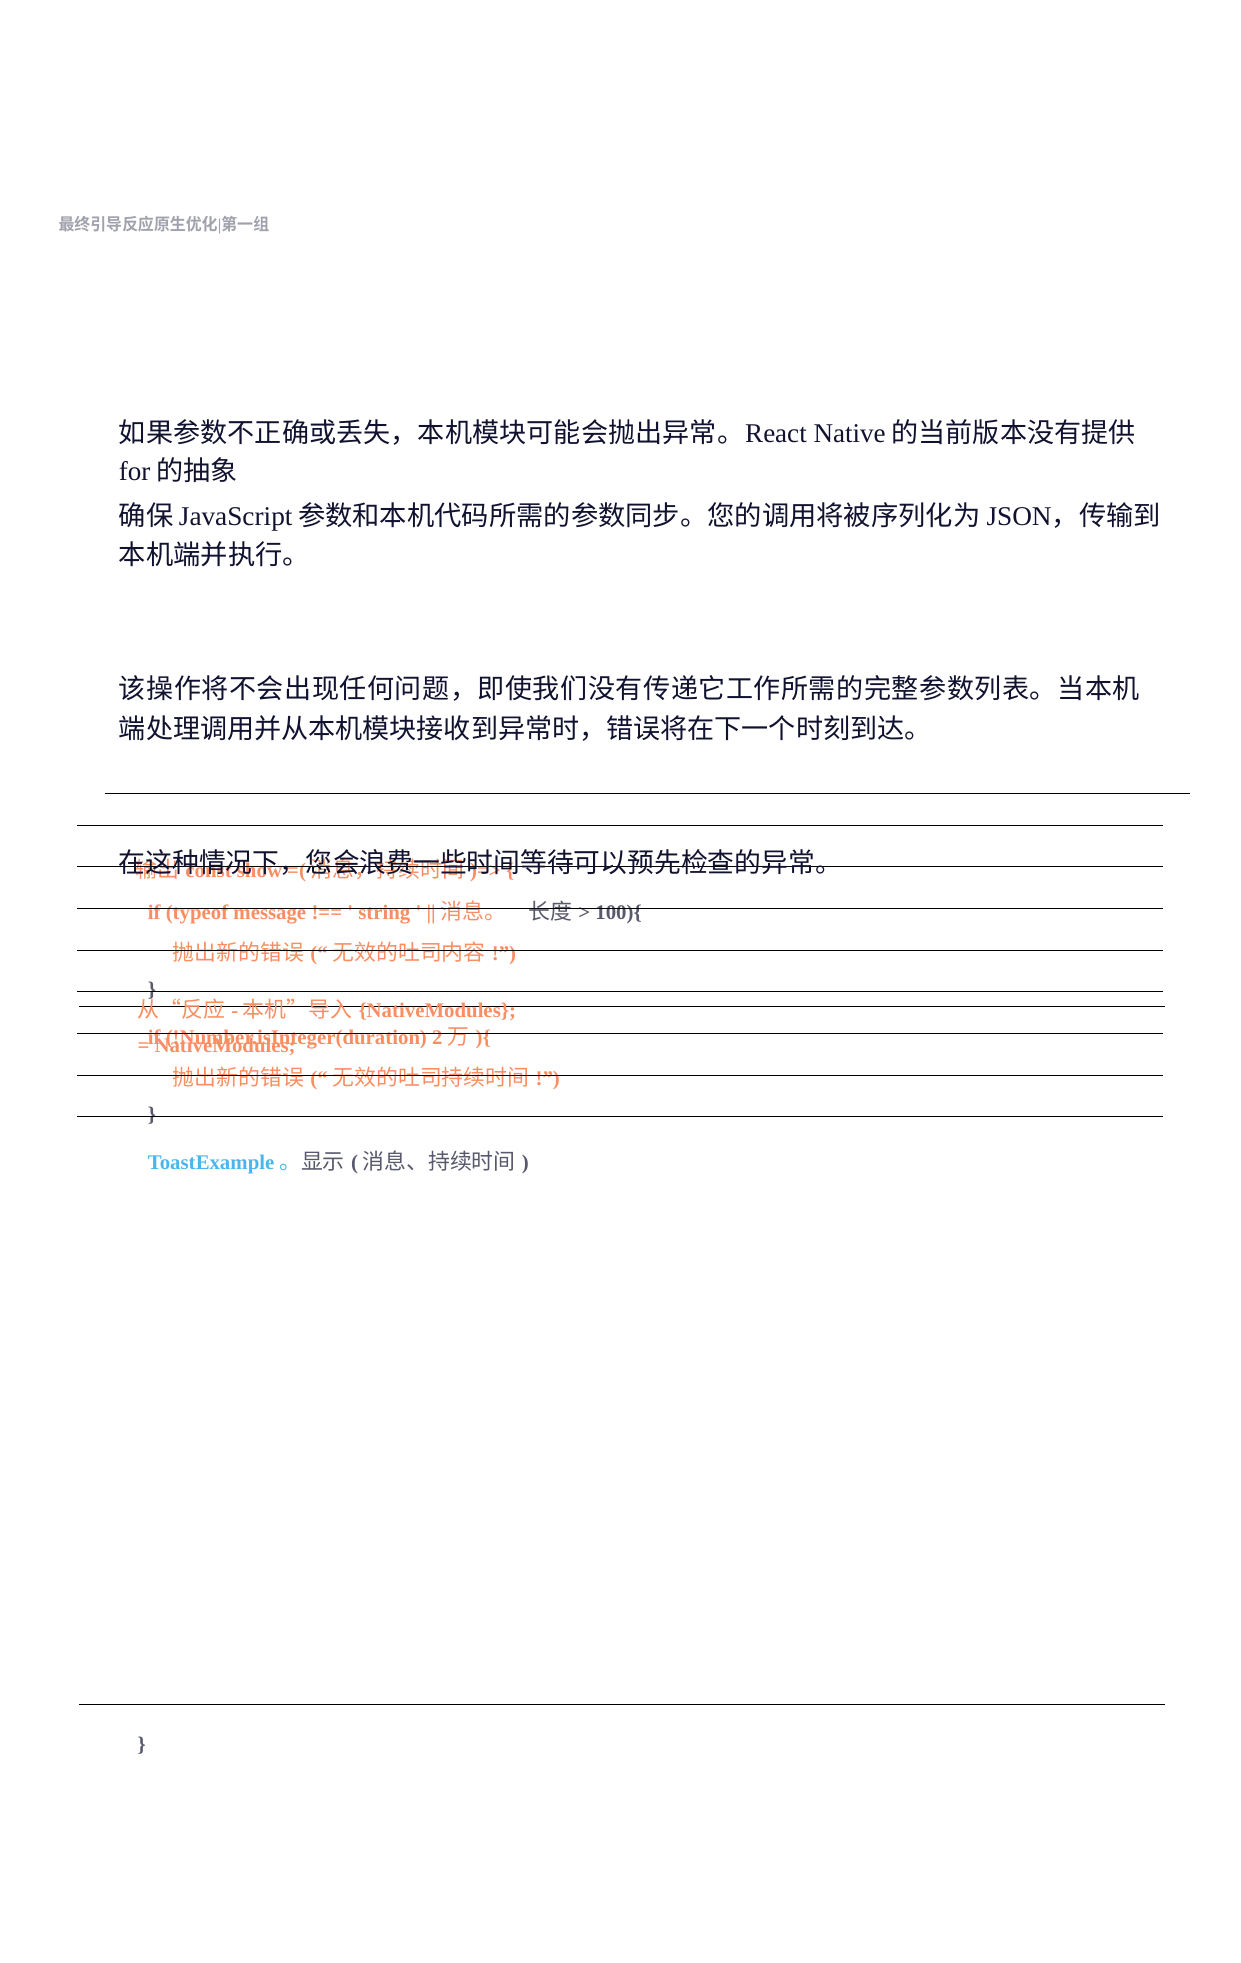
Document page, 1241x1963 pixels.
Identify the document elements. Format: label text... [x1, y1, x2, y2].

text 最终引导反应原生优化|第一组 [58, 217, 567, 233]
text 确保JavaScript参数和本机代码所需的参数同步。您的调用将被序列化为JSON，传输到本机端并执行。 [119, 495, 1161, 572]
text 在这种情况下，您会浪费一些时间等待可以预先检查的异常。 [119, 796, 1171, 880]
text 如果参数不正确或丢失，本机模块可能会抛出异常。React Native的当前版本没有提供for的抽象 [119, 347, 1136, 488]
text 该操作将不会出现任何问题，即使我们没有传递它工作所需的完整参数列表。当本机端处理调用并从本机模块接收到异常时，错误将在下一个时刻到达。 [119, 621, 1142, 747]
